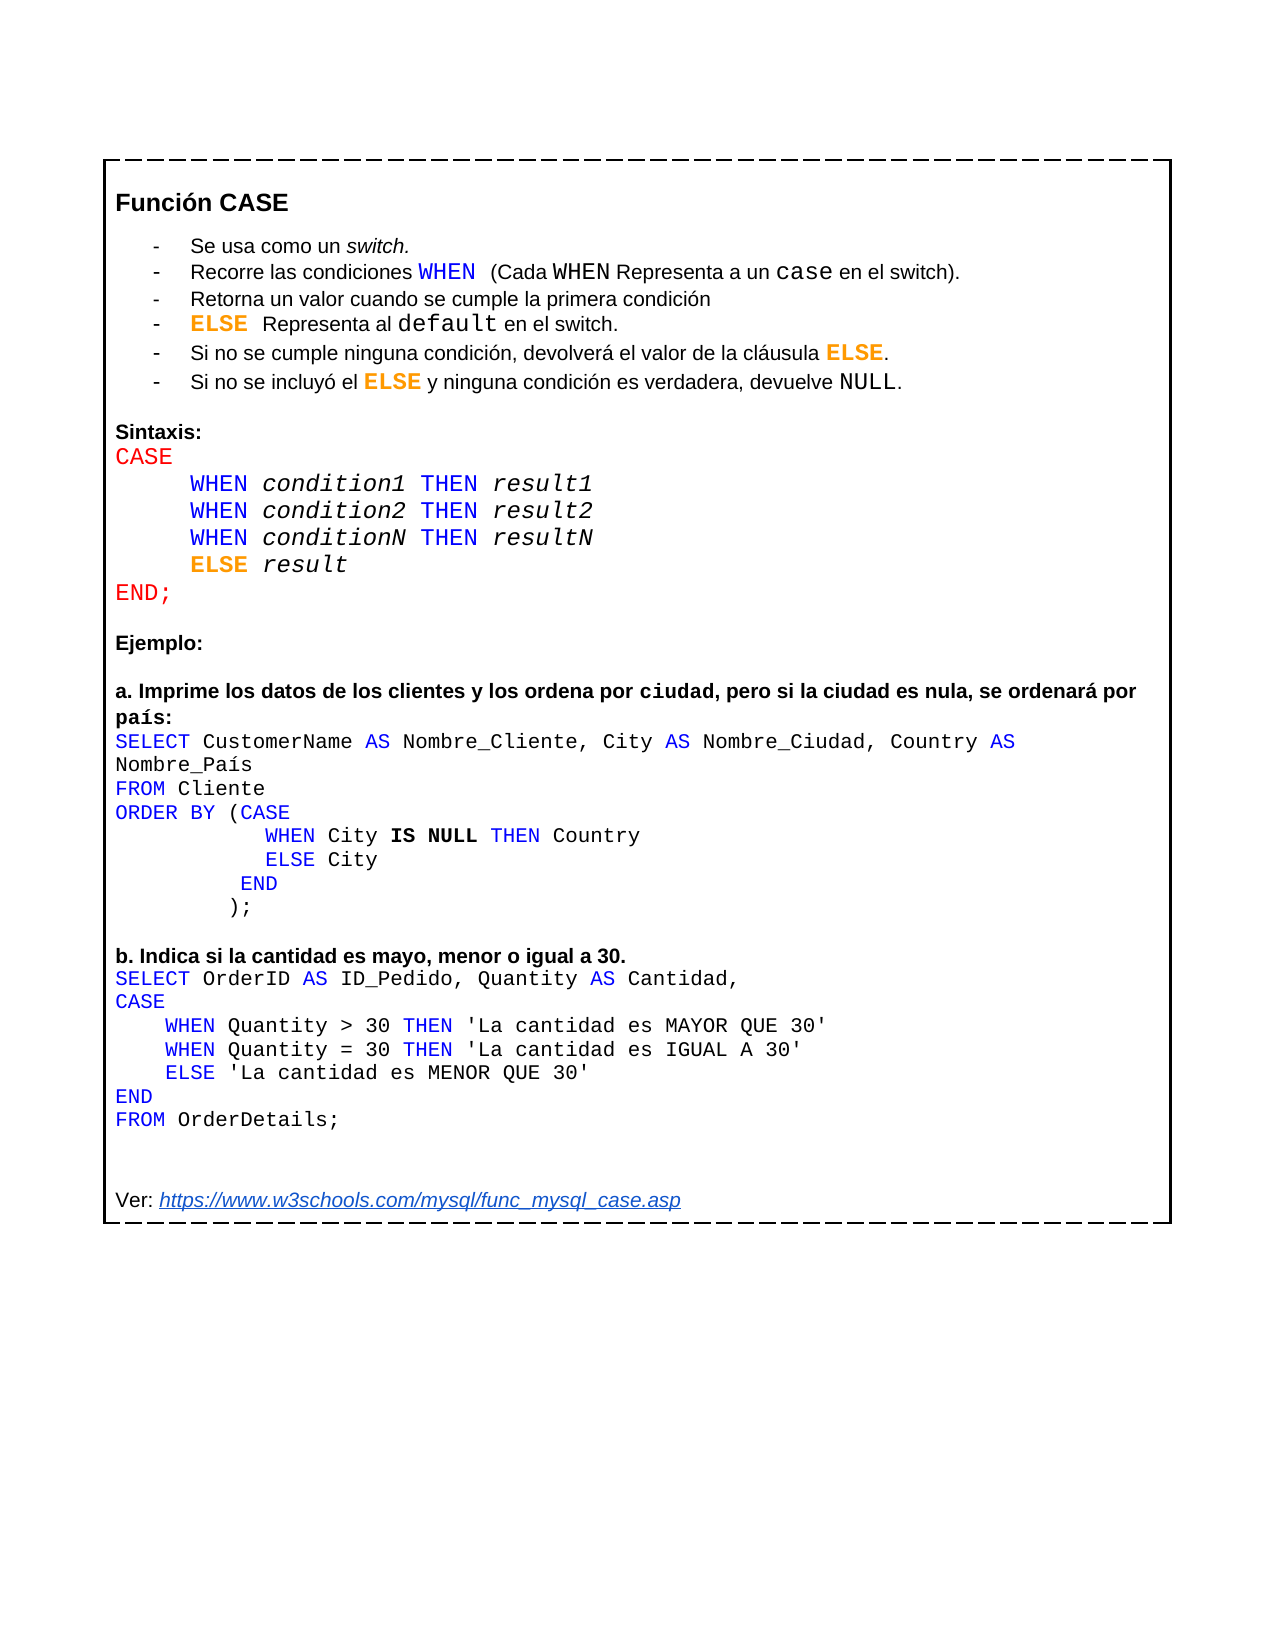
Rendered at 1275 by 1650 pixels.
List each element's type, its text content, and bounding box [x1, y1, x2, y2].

table_header Función CASE Se usa como un switch. Recorre las condiciones WHEN (Cada WHEN Representa a un case en el switch). Retorna un valor cuando se cumple la primera condición ELSE Representa al default en el switch. Si no se cumple ninguna condición, devolverá el valor de la cláusula ELSE. Si no se incluyó el ELSE y ninguna condición es verdadera, devuelve NULL. Sintaxis: CASE WHEN condition1 THEN result1 WHEN condition2 THEN result2 WHEN conditionN THEN resultN ELSE result END; Ejemplo: a. Imprime los datos de los clientes y los ordena por ciudad, pero si la ciudad es nula, se ordenará por país: SELECT CustomerName AS Nombre_Cliente, City AS Nombre_Ciudad, Country AS Nombre_País FROM Cliente ORDER BY (CASE WHEN City IS NULL THEN Country ELSE City END ); b. Indica si la cantidad es mayo, menor o igual a 30. SELECT OrderID AS ID_Pedido, Quantity AS Cantidad, CASE WHEN Quantity > 30 THEN 'La cantidad es MAYOR QUE 30' WHEN Quantity = 30 THEN 'La cantidad es IGUAL A 30' ELSE 'La cantidad es MENOR QUE 30' END FROM OrderDetails; Ver: https://www.w3schools.com/mysql/func_mysql_case.asp [106, 159, 1169, 1222]
